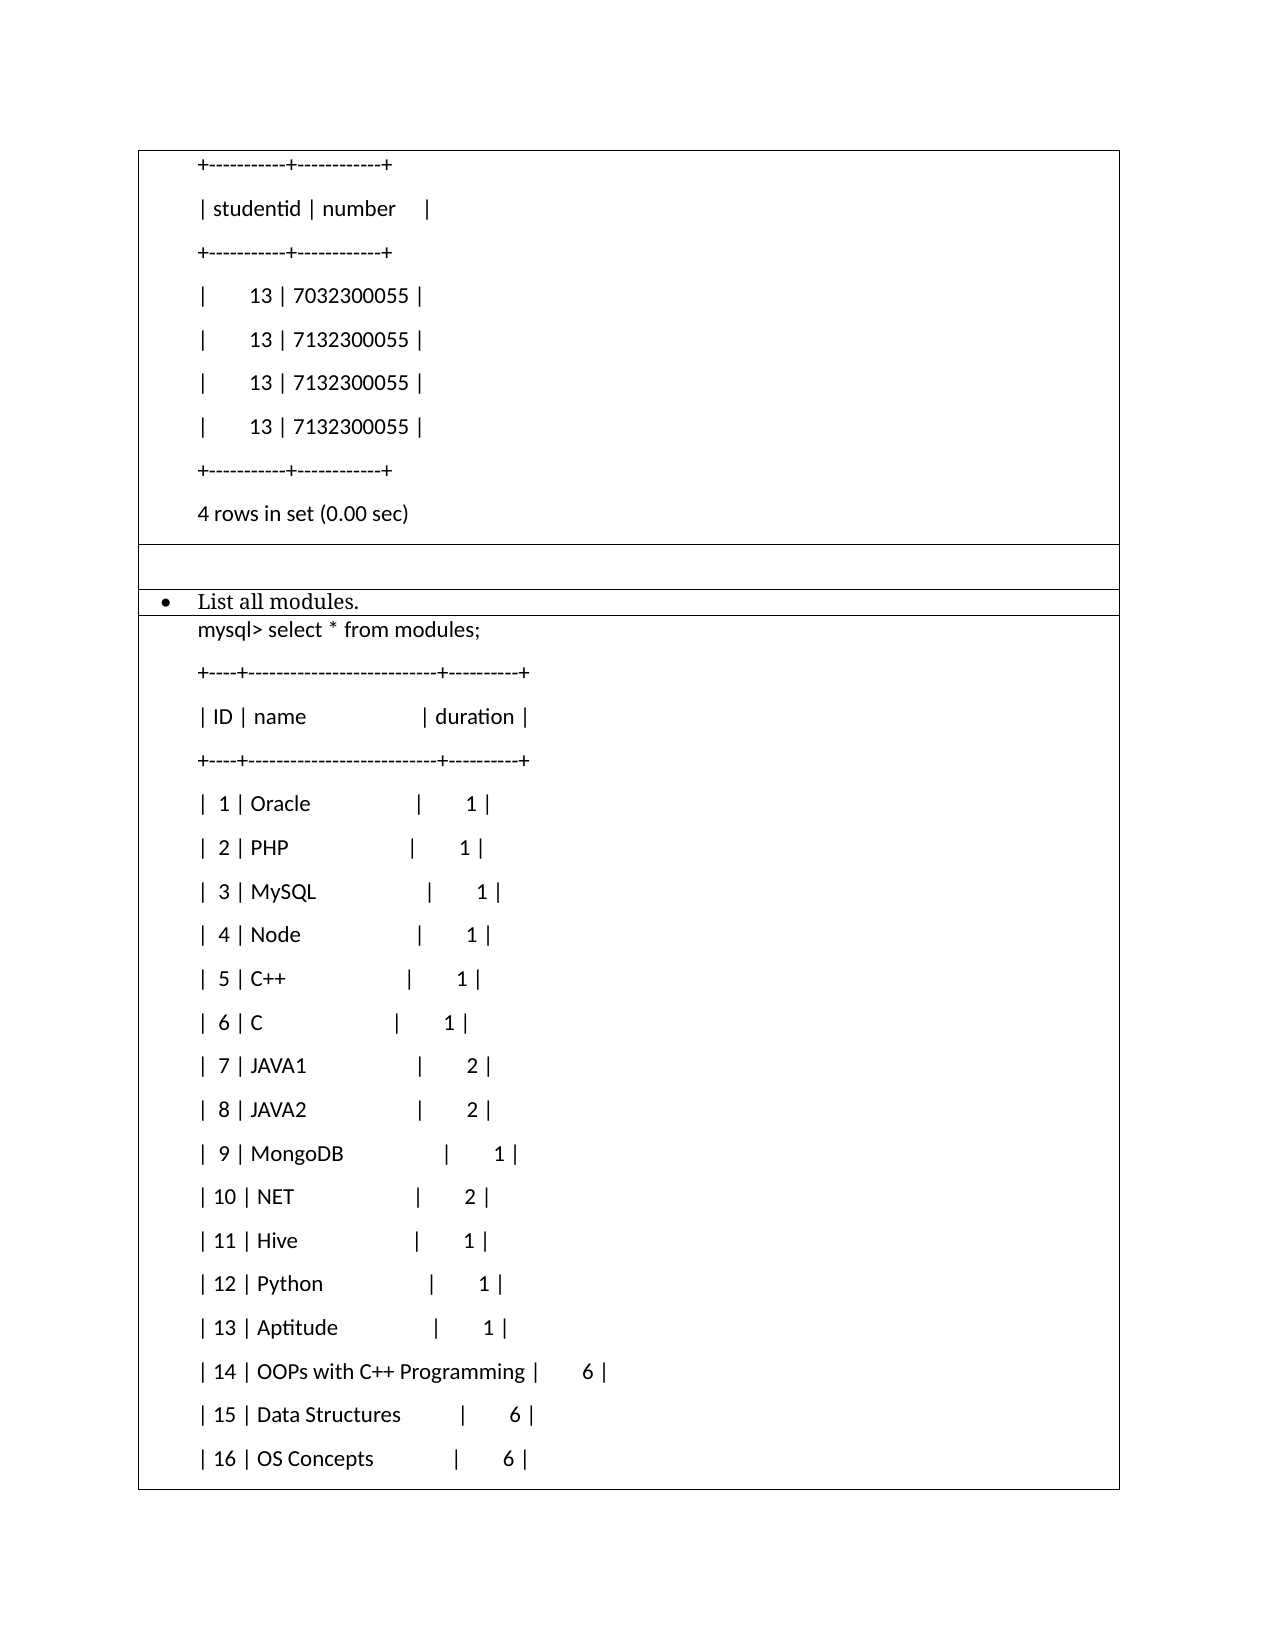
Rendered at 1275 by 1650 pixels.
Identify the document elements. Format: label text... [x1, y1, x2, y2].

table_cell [139, 616, 1119, 1488]
table_cell List all modules. [139, 590, 1119, 614]
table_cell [139, 151, 1119, 544]
table_cell [139, 545, 1119, 588]
